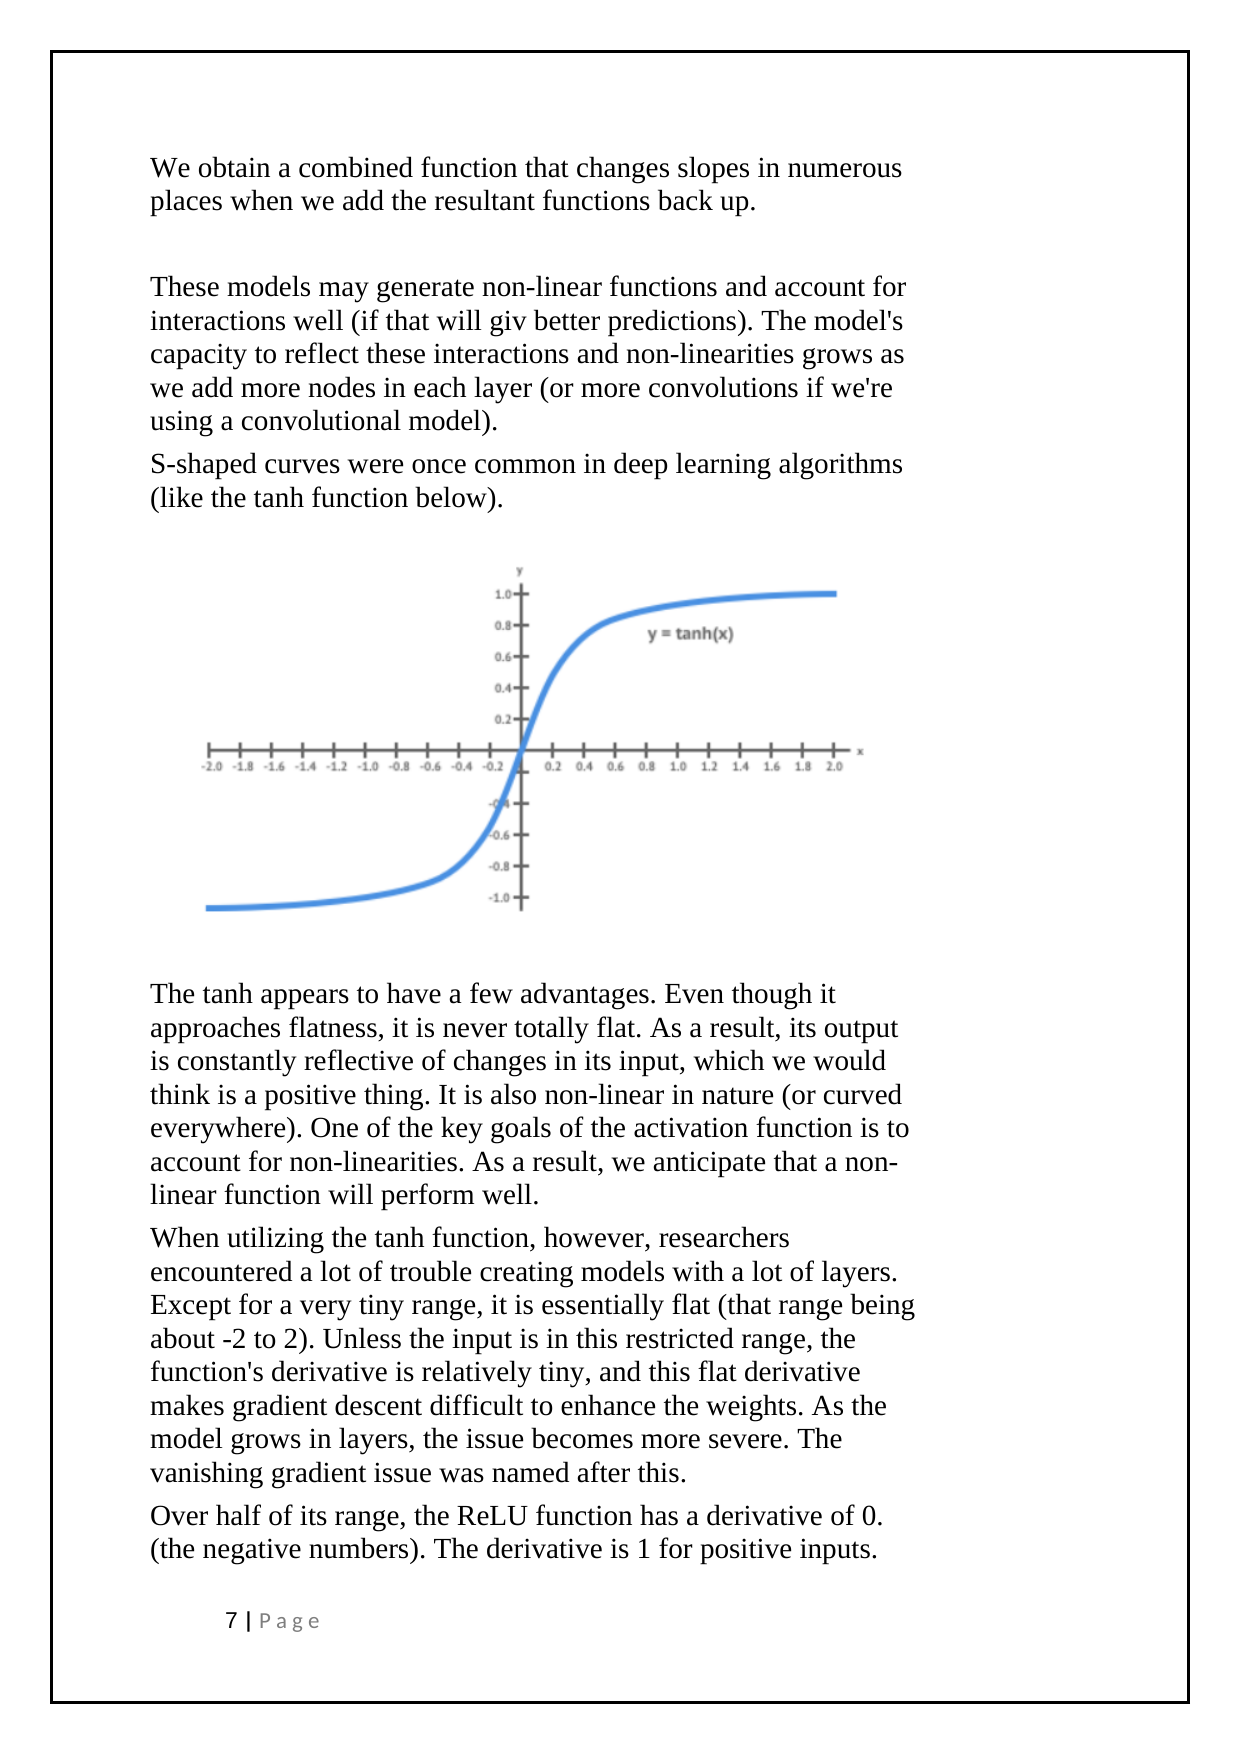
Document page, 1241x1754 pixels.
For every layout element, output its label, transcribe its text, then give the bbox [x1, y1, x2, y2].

text We obtain a combined function that changes slopes in numerous places when we add the resultant functions back up. [150, 150, 917, 217]
text These models may generate non-linear functions and account for interactions well (if that will giv better predictions). The model's capacity to reflect these interactions and non-linearities grows as we add more nodes in each layer (or more convolutions if we're using a convolutional model). [150, 269, 917, 437]
text The tanh appears to have a few advantages. Even though it approaches flatness, it is never totally flat. As a result, its output is constantly reflective of changes in its input, which we would think is a positive thing. It is also non-linear in nature (or curved everywhere). One of the key goals of the activation function is to account for non-linearities. As a result, we anticipate that a non-linear function will perform well. [150, 976, 917, 1211]
picture [150, 565, 904, 924]
text S-shaped curves were once common in deep learning algorithms (like the tanh function below). [150, 446, 917, 513]
text When utilizing the tanh function, however, researchers encountered a lot of trouble creating models with a lot of layers. Except for a very tiny range, it is essentially flat (that range being about -2 to 2). Unless the input is in this restricted range, the function's derivative is relatively tiny, and this flat derivative makes gradient descent difficult to enhance the weights. As the model grows in layers, the issue becomes more severe. The vanishing gradient issue was named after this. [150, 1220, 917, 1488]
text Over half of its range, the ReLU function has a derivative of 0. (the negative numbers). The derivative is 1 for positive inputs. [150, 1498, 917, 1565]
